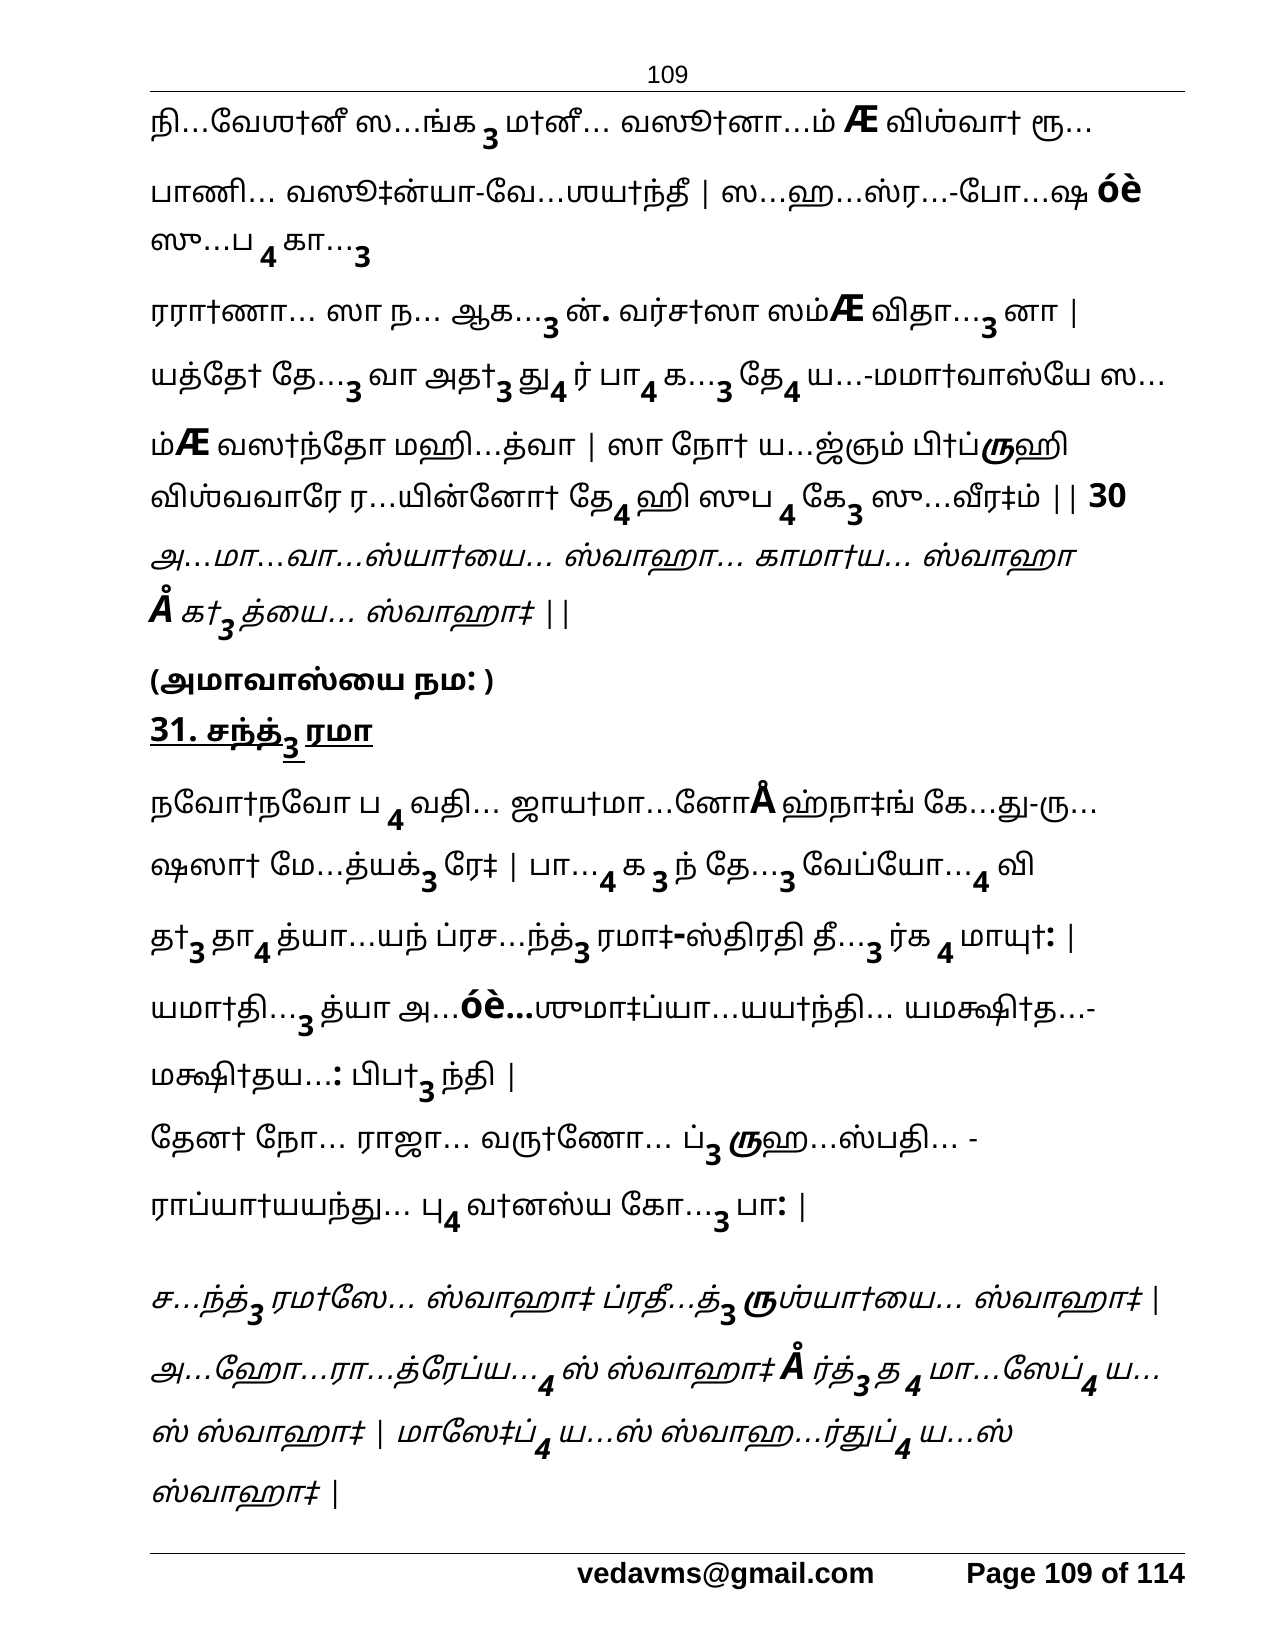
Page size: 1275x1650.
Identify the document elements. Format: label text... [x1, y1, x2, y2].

text யத்தே† தே…3வா அத†3து4ர் பா4க…3தே4ய…-மமா†வாஸ்யே ஸ…ம்Æவஸ†ந்தோ மஹி…த்வா | ஸா நோ† ய…ஜ்ஞம் பி†ப்ருஹி விஶ்வவாரே ர…யின்னோ† தே4ஹி ஸுப4கே3 ஸு…வீர‡ம் || 30 [150, 354, 1185, 533]
text 31. சந்த்3ரமா [150, 706, 1185, 767]
text ச…ந்த்3ரம†ஸே… ஸ்வாஹா‡ ப்ரதீ…த்3ருஶ்யா†யை… ஸ்வாஹா‡ | [150, 1277, 1185, 1334]
text தேன† நோ… ராஜா… வரு†ணோ… ப்3ருஹ…ஸ்பதி… - [150, 1117, 1185, 1174]
text (அமாவாஸ்யை நம: ) [150, 655, 1185, 701]
text ரரா†ணா… ஸா ந… ஆக…3ன். வர்ச†ஸா ஸம்Æவிதா…3னா | [150, 282, 1185, 347]
text யமா†தி…3த்யா அ…óè…ஶுமா‡ப்யா…யய†ந்தி… யமக்ஷி†த…-மக்ஷி†தய…: பிப†3ந்தி | [150, 979, 1185, 1111]
text நி…வேஶ†னீ ஸ…ங்க3ம†னீ… வஸூ†னா…ம் Æவிஶ்வா† ரூ…பாணி… வஸூ‡ன்யா-வே…ஶய†ந்தீ | ஸ…ஹ…ஸ்ர…-போ…ஷóè ஸு…ப4கா…3 [150, 92, 1185, 276]
text அ…மா…வா…ஸ்யா†யை… ஸ்வாஹா… காமா†ய… ஸ்வாஹா Åக†3த்யை… ஸ்வாஹா‡ || [150, 539, 1185, 648]
text ராப்யா†யயந்து… பு4வ†னஸ்ய கோ…3பா: | [150, 1179, 1185, 1241]
text அ…ஹோ…ரா…த்ரேப்ய…4ஸ் ஸ்வாஹா‡ Åர்த்3த4மா…ஸேப்4ய…ஸ் ஸ்வாஹா‡ | மாஸே‡ப்4ய…ஸ் ஸ்வாஹ…ர்துப்4ய…ஸ் ஸ்வாஹா‡ | [150, 1339, 1185, 1513]
text நவோ†நவோ ப4வதி… ஜாய†மா…னோÅஹ்நா‡ங் கே…து-ரு…ஷஸா† மே…த்யக்3ரே‡ | பா…4க3ந் தே…3வேப்யோ…4 வி த†3தா4த்யா…யந் ப்ரச…ந்த்3ரமா‡-ஸ்திரதி தீ…3ர்க4மாயு†: | [150, 773, 1185, 972]
